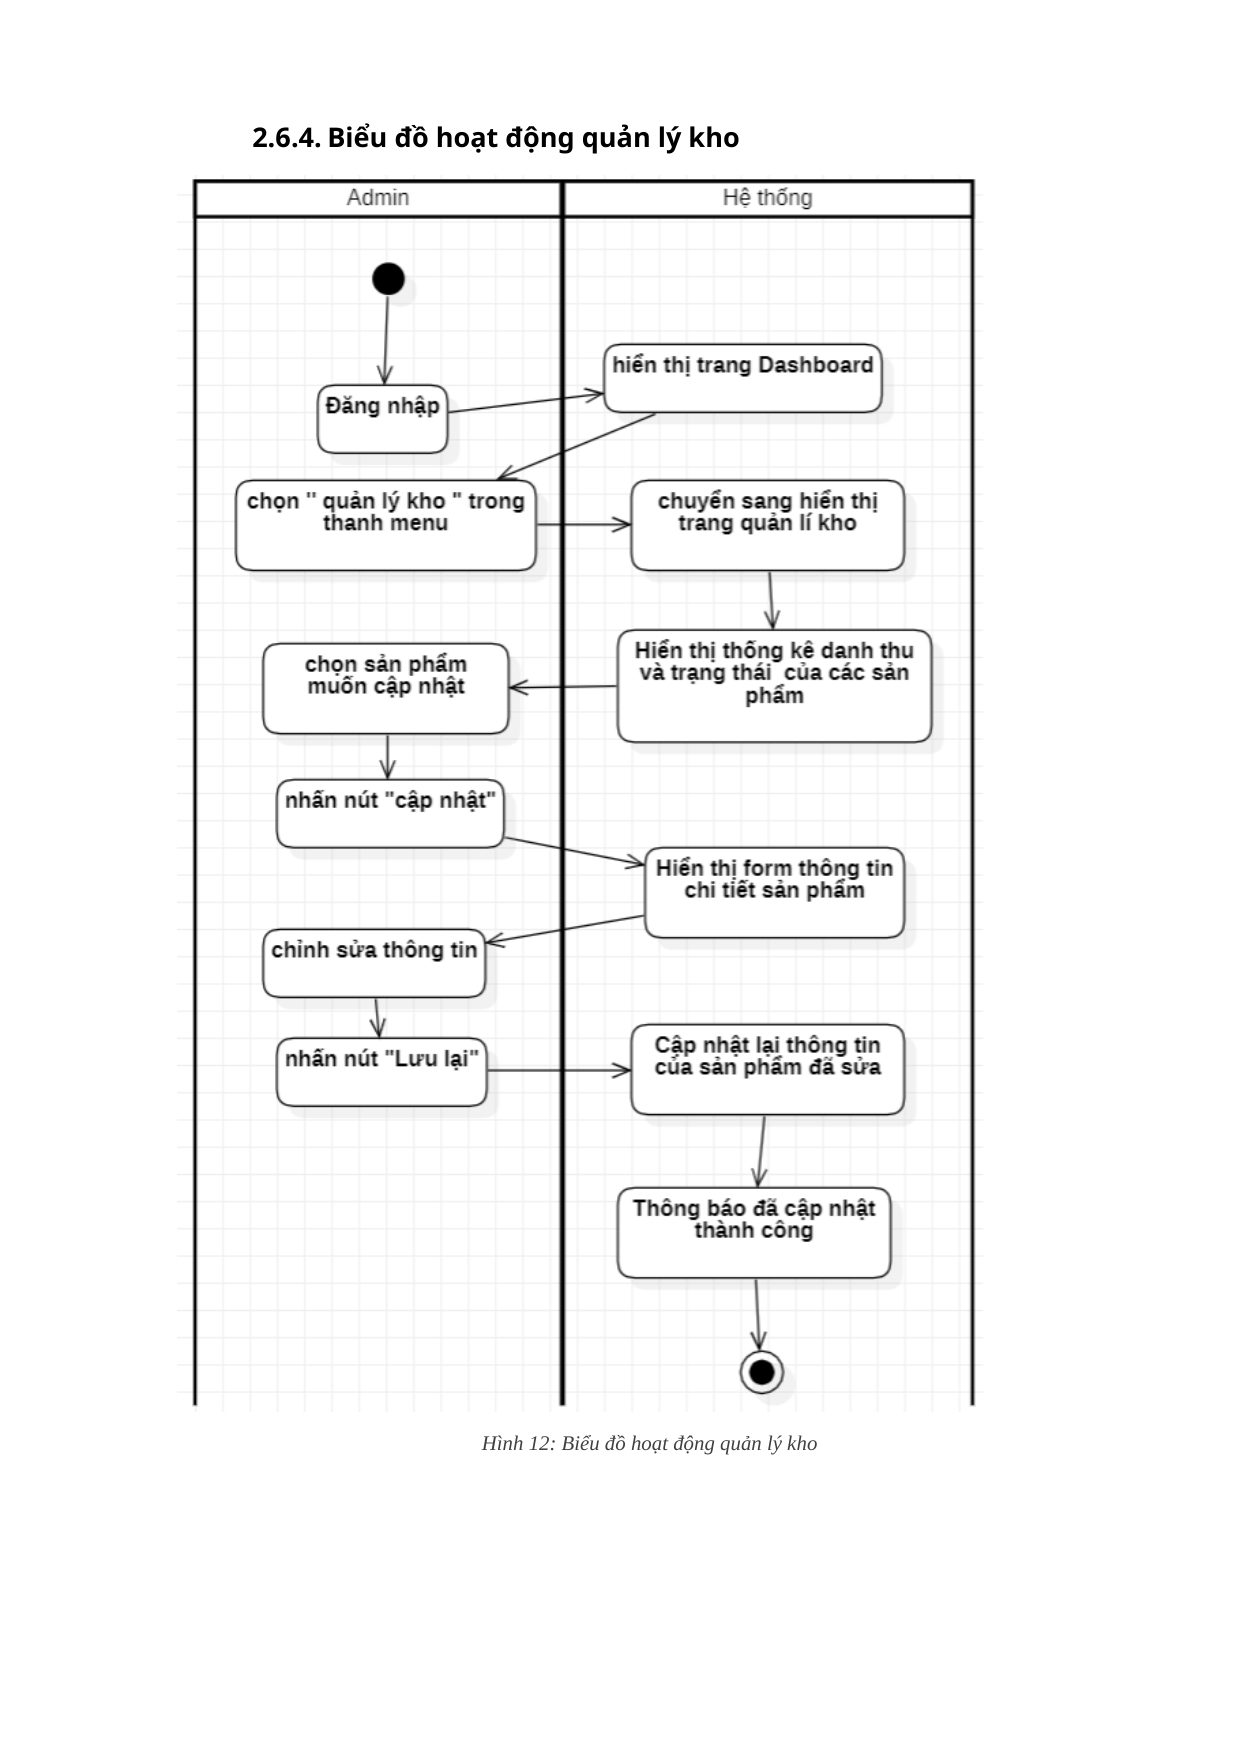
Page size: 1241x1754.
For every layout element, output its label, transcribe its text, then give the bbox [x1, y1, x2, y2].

text Hình 12: Biểu đồ hoạt động quản lý kho [177, 1431, 1122, 1455]
picture [177, 175, 984, 1412]
subtitle Biểu đồ hoạt động quản lý kho [252, 118, 1122, 155]
